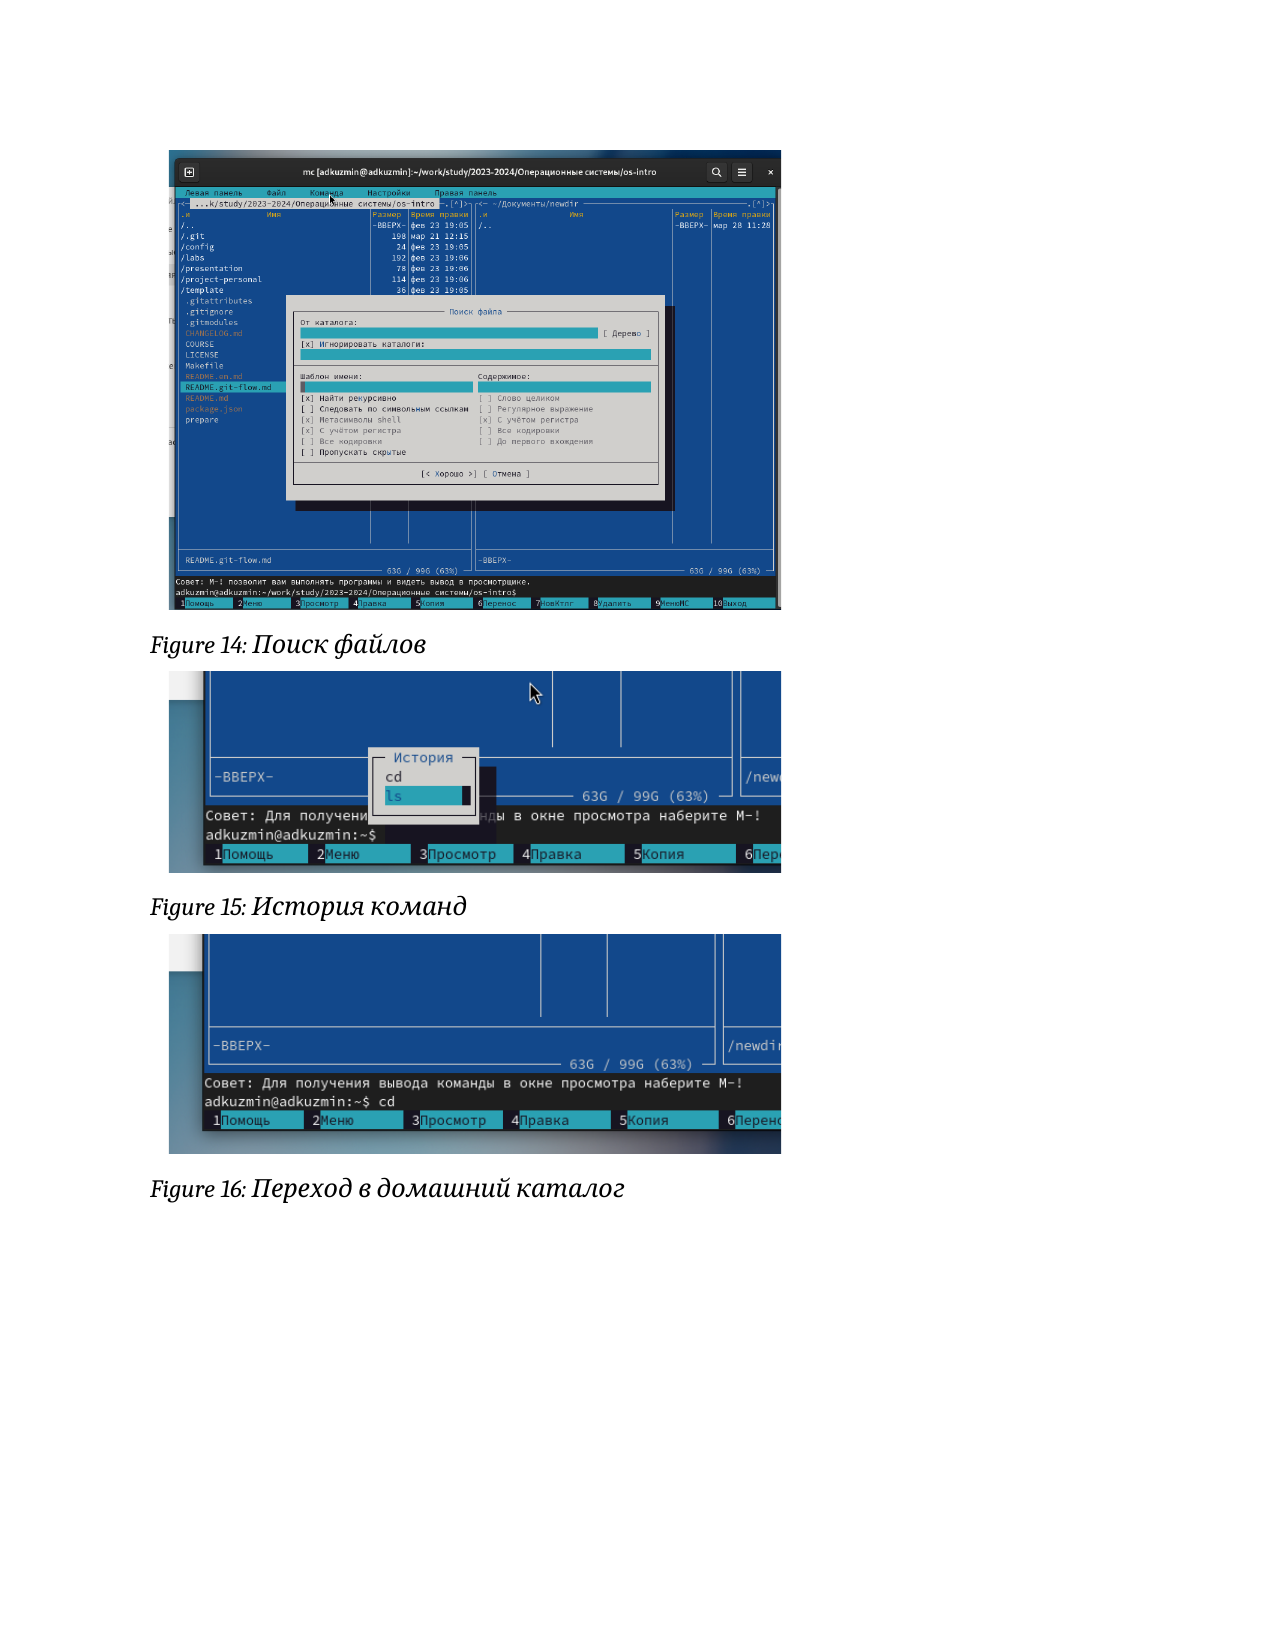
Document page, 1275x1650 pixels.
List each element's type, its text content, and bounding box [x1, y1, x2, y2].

picture [168, 150, 782, 610]
text Figure 14: Поиск файлов [150, 631, 1125, 659]
text Figure 16: Переход в домашний каталог [150, 1175, 1125, 1203]
text Figure 15: История команд [150, 893, 1125, 922]
picture [168, 934, 782, 1154]
picture [168, 671, 782, 873]
